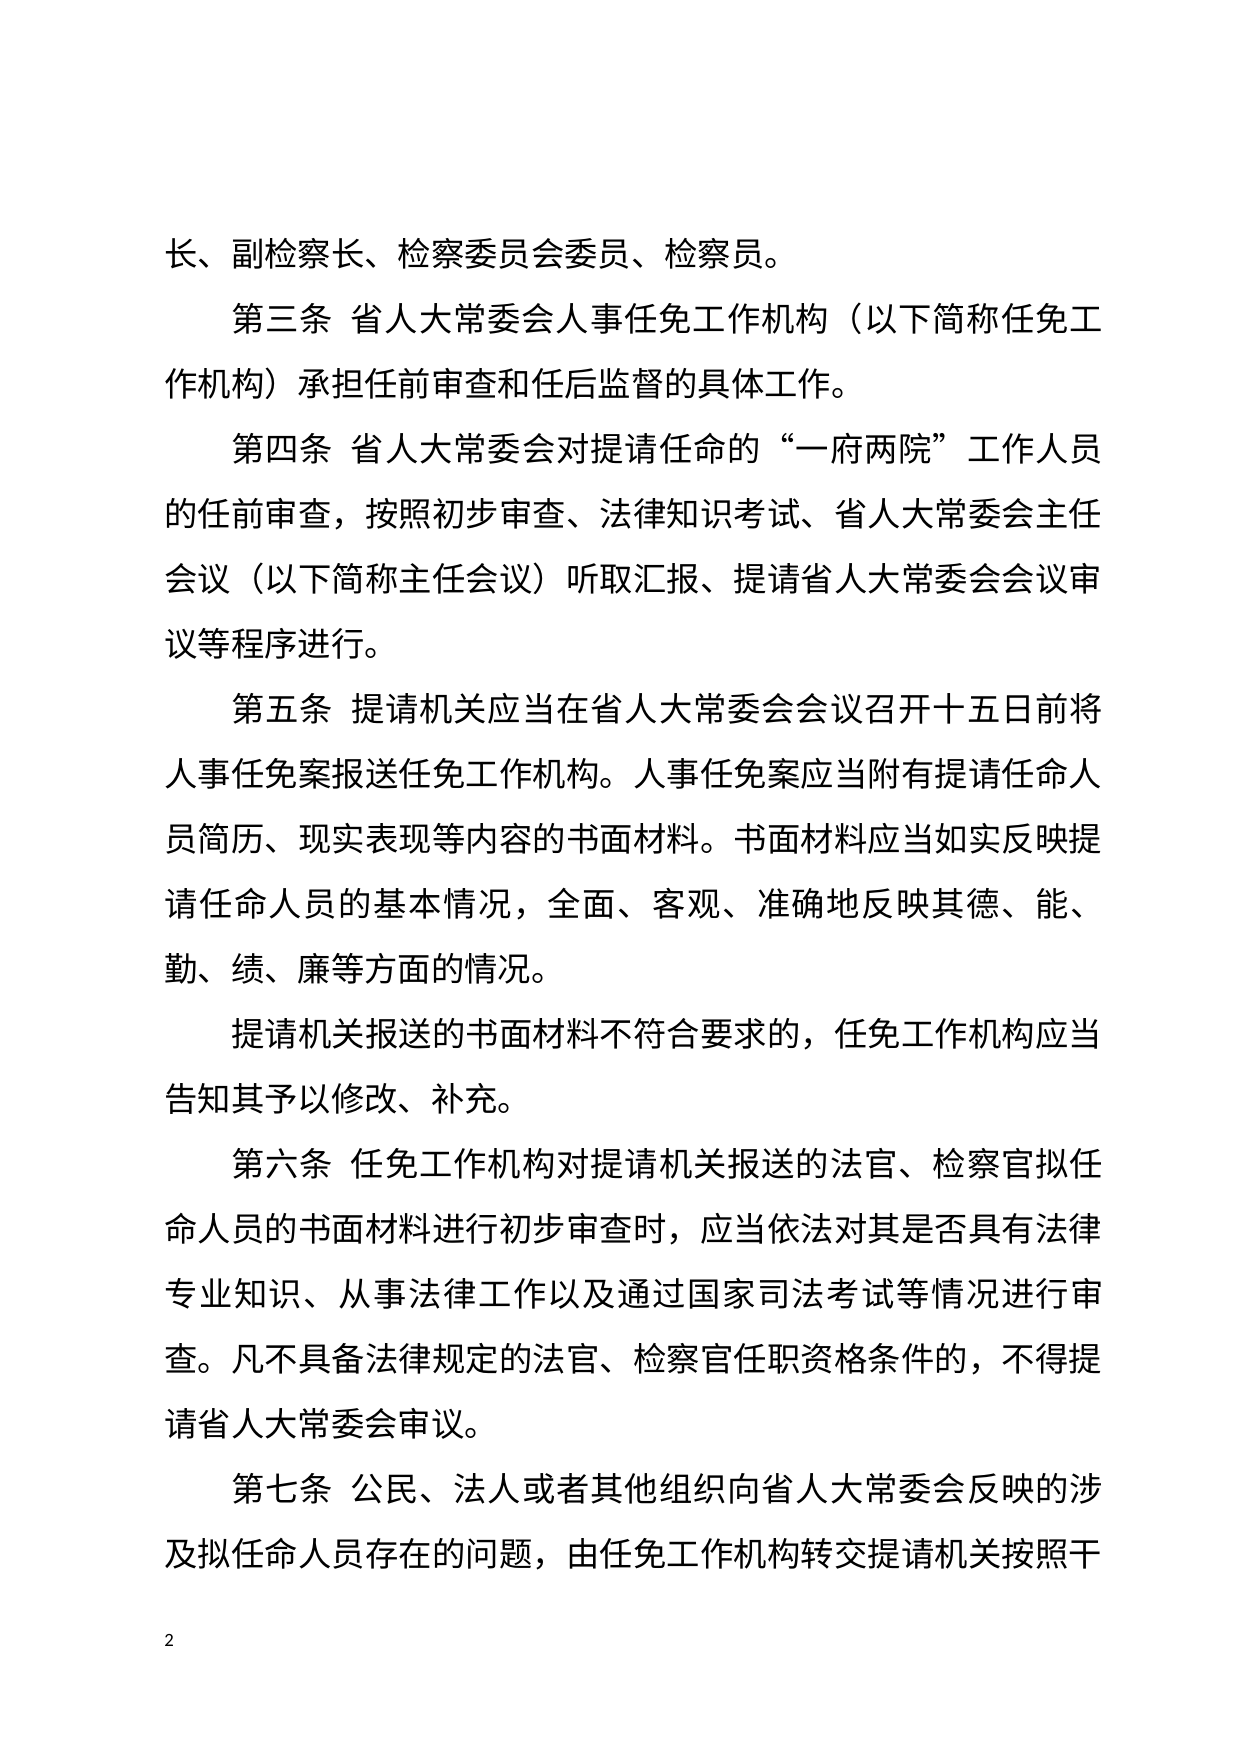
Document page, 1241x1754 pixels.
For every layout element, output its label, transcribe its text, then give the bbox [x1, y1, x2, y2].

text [164, 219, 1105, 284]
text 第五条 提请机关应当在省人大常委会会议召开十五日前将人事任免案报送任免工作机构。人事任免案应当附有提请任命人员简历、现实表现等内容的书面材料。书面材料应当如实反映提请任命人员的基本情况，全面、客观、准确地反映其德、能、勤、绩、廉等方面的情况。 [164, 674, 1105, 999]
text 第四条 省人大常委会对提请任命的“一府两院”工作人员的任前审查，按照初步审查、法律知识考试、省人大常委会主任会议（以下简称主任会议）听取汇报、提请省人大常委会会议审议等程序进行。 [164, 414, 1105, 674]
text 提请机关报送的书面材料不符合要求的，任免工作机构应当告知其予以修改、补充。 [164, 999, 1105, 1129]
text 第六条 任免工作机构对提请机关报送的法官、检察官拟任命人员的书面材料进行初步审查时，应当依法对其是否具有法律专业知识、从事法律工作以及通过国家司法考试等情况进行审查。凡不具备法律规定的法官、检察官任职资格条件的，不得提请省人大常委会审议。 [164, 1129, 1105, 1454]
text 第三条 省人大常委会人事任免工作机构（以下简称任免工作机构）承担任前审查和任后监督的具体工作。 [164, 284, 1105, 414]
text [164, 1454, 1105, 1584]
